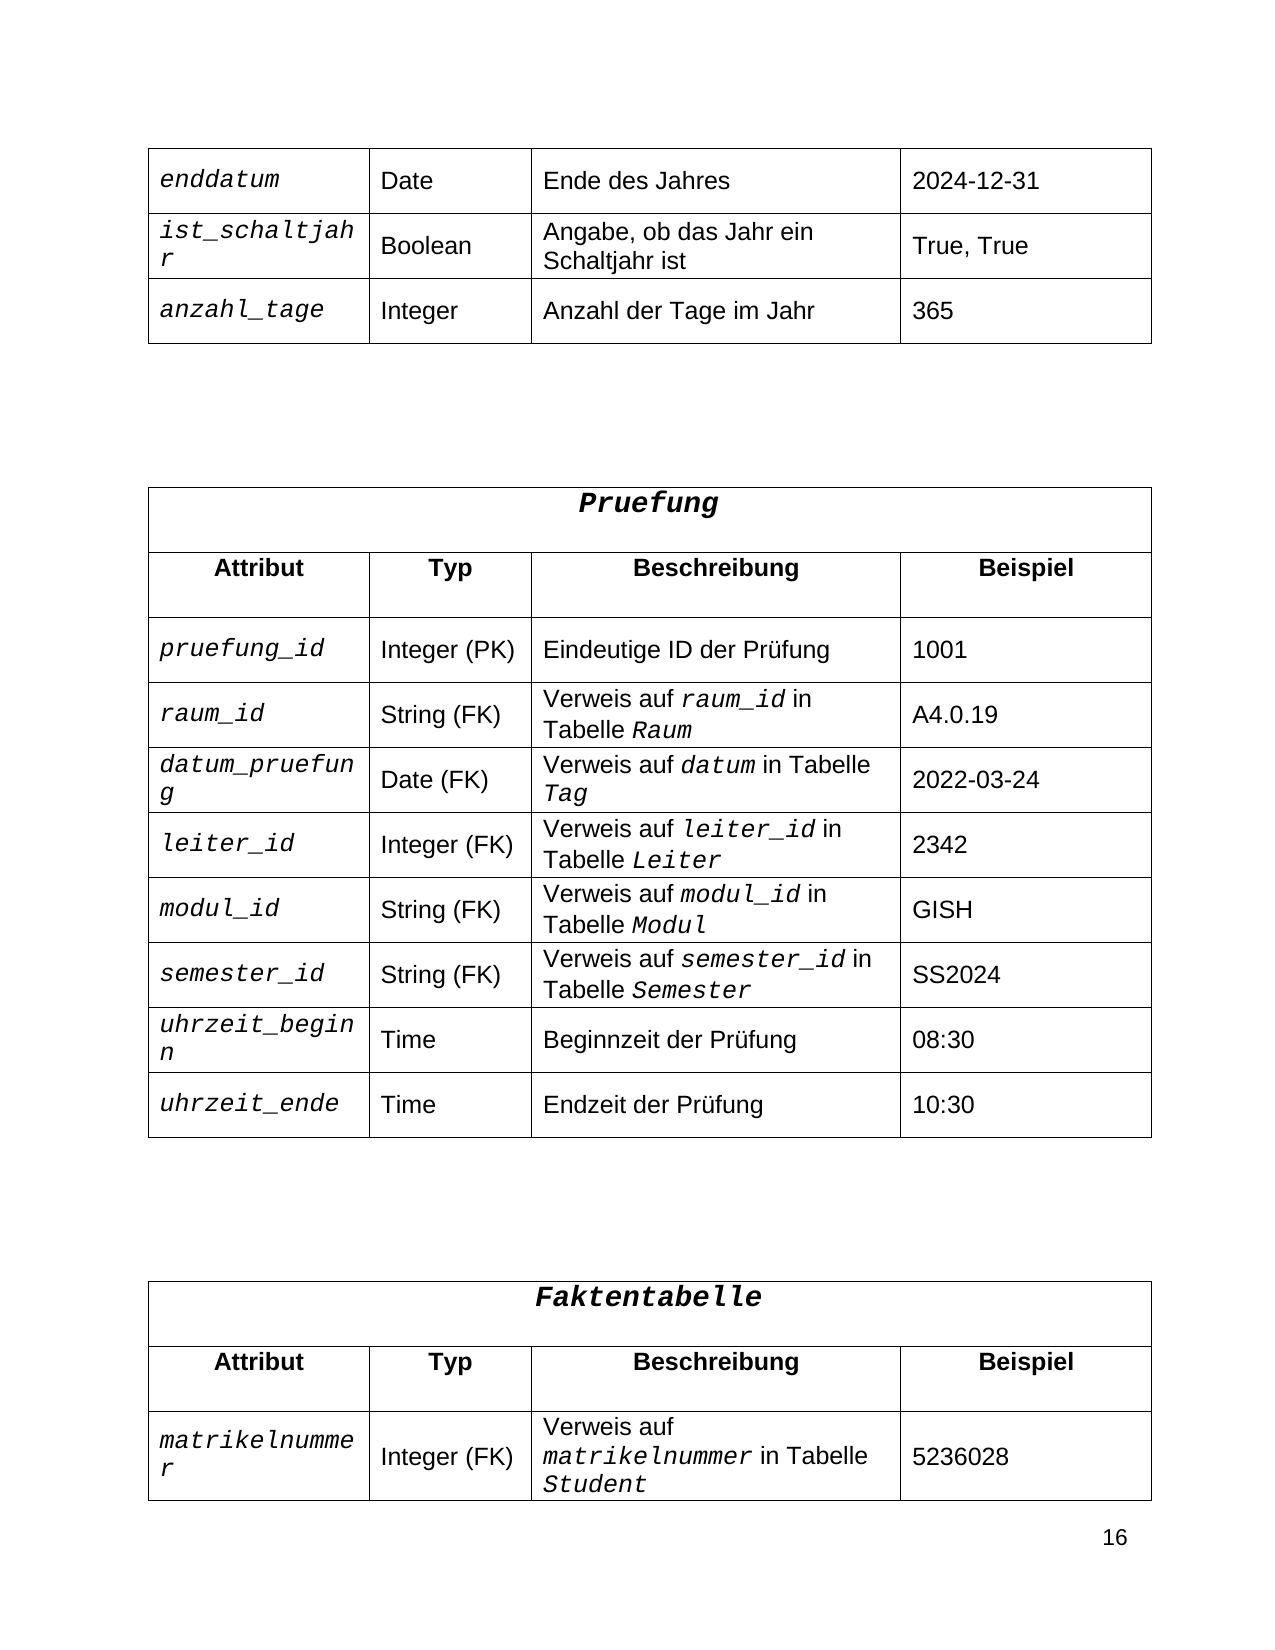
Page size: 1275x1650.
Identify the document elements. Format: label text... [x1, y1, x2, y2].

table_cell Attribut [149, 1347, 369, 1411]
table_cell Eindeutige ID der Prüfung [532, 618, 900, 682]
table_cell Anzahl der Tage im Jahr [532, 279, 900, 343]
table_cell Typ [370, 1347, 531, 1411]
table_cell Verweis auf leiter_id in Tabelle Leiter [532, 813, 900, 877]
table_cell ist_schaltjahr [149, 214, 369, 278]
table_cell Integer (PK) [370, 618, 531, 682]
table_cell Typ [370, 553, 531, 617]
table_cell Beginnzeit der Prüfung [532, 1008, 900, 1072]
table_cell Endzeit der Prüfung [532, 1073, 900, 1137]
table_cell 5236028 [901, 1412, 1151, 1500]
table_cell Integer (FK) [370, 1412, 531, 1500]
table_cell True, True [901, 214, 1151, 278]
table_cell modul_id [149, 878, 369, 942]
table_cell GISH [901, 878, 1151, 942]
table_cell leiter_id [149, 813, 369, 877]
table_cell raum_id [149, 683, 369, 747]
table_cell 10:30 [901, 1073, 1151, 1137]
table_cell A4.0.19 [901, 683, 1151, 747]
table_cell datum_pruefung [149, 748, 369, 812]
table_cell pruefung_id [149, 618, 369, 682]
table_cell Date (FK) [370, 748, 531, 812]
table_cell 365 [901, 279, 1151, 343]
table_cell Attribut [149, 553, 369, 617]
table_cell Beschreibung [532, 553, 900, 617]
table_cell Date [370, 149, 531, 213]
table_cell String (FK) [370, 683, 531, 747]
table_cell matrikelnummer [149, 1412, 369, 1500]
table_cell Beispiel [901, 1347, 1151, 1411]
table_cell Integer [370, 279, 531, 343]
table_cell Beschreibung [532, 1347, 900, 1411]
table_cell semester_id [149, 943, 369, 1007]
table_cell uhrzeit_ende [149, 1073, 369, 1137]
table_cell Time [370, 1073, 531, 1137]
table_cell Time [370, 1008, 531, 1072]
table_cell enddatum [149, 149, 369, 213]
table_cell String (FK) [370, 943, 531, 1007]
table_cell Verweis auf matrikelnummer in Tabelle Student [532, 1412, 900, 1500]
table_header Pruefung [149, 488, 1151, 552]
table_cell Integer (FK) [370, 813, 531, 877]
table_cell 08:30 [901, 1008, 1151, 1072]
table_cell Beispiel [901, 553, 1151, 617]
table_cell 2342 [901, 813, 1151, 877]
table_cell Verweis auf modul_id in Tabelle Modul [532, 878, 900, 942]
table_cell Verweis auf raum_id in Tabelle Raum [532, 683, 900, 747]
table_cell Ende des Jahres [532, 149, 900, 213]
table_cell Angabe, ob das Jahr ein Schaltjahr ist [532, 214, 900, 278]
table_cell SS2024 [901, 943, 1151, 1007]
table_cell Verweis auf semester_id in Tabelle Semester [532, 943, 900, 1007]
table_cell Boolean [370, 214, 531, 278]
table_cell Verweis auf datum in Tabelle Tag [532, 748, 900, 812]
table_header Faktentabelle [149, 1282, 1151, 1346]
table_cell anzahl_tage [149, 279, 369, 343]
table_cell 2022-03-24 [901, 748, 1151, 812]
table_cell 1001 [901, 618, 1151, 682]
table_cell uhrzeit_beginn [149, 1008, 369, 1072]
table_cell String (FK) [370, 878, 531, 942]
table_cell 2024-12-31 [901, 149, 1151, 213]
